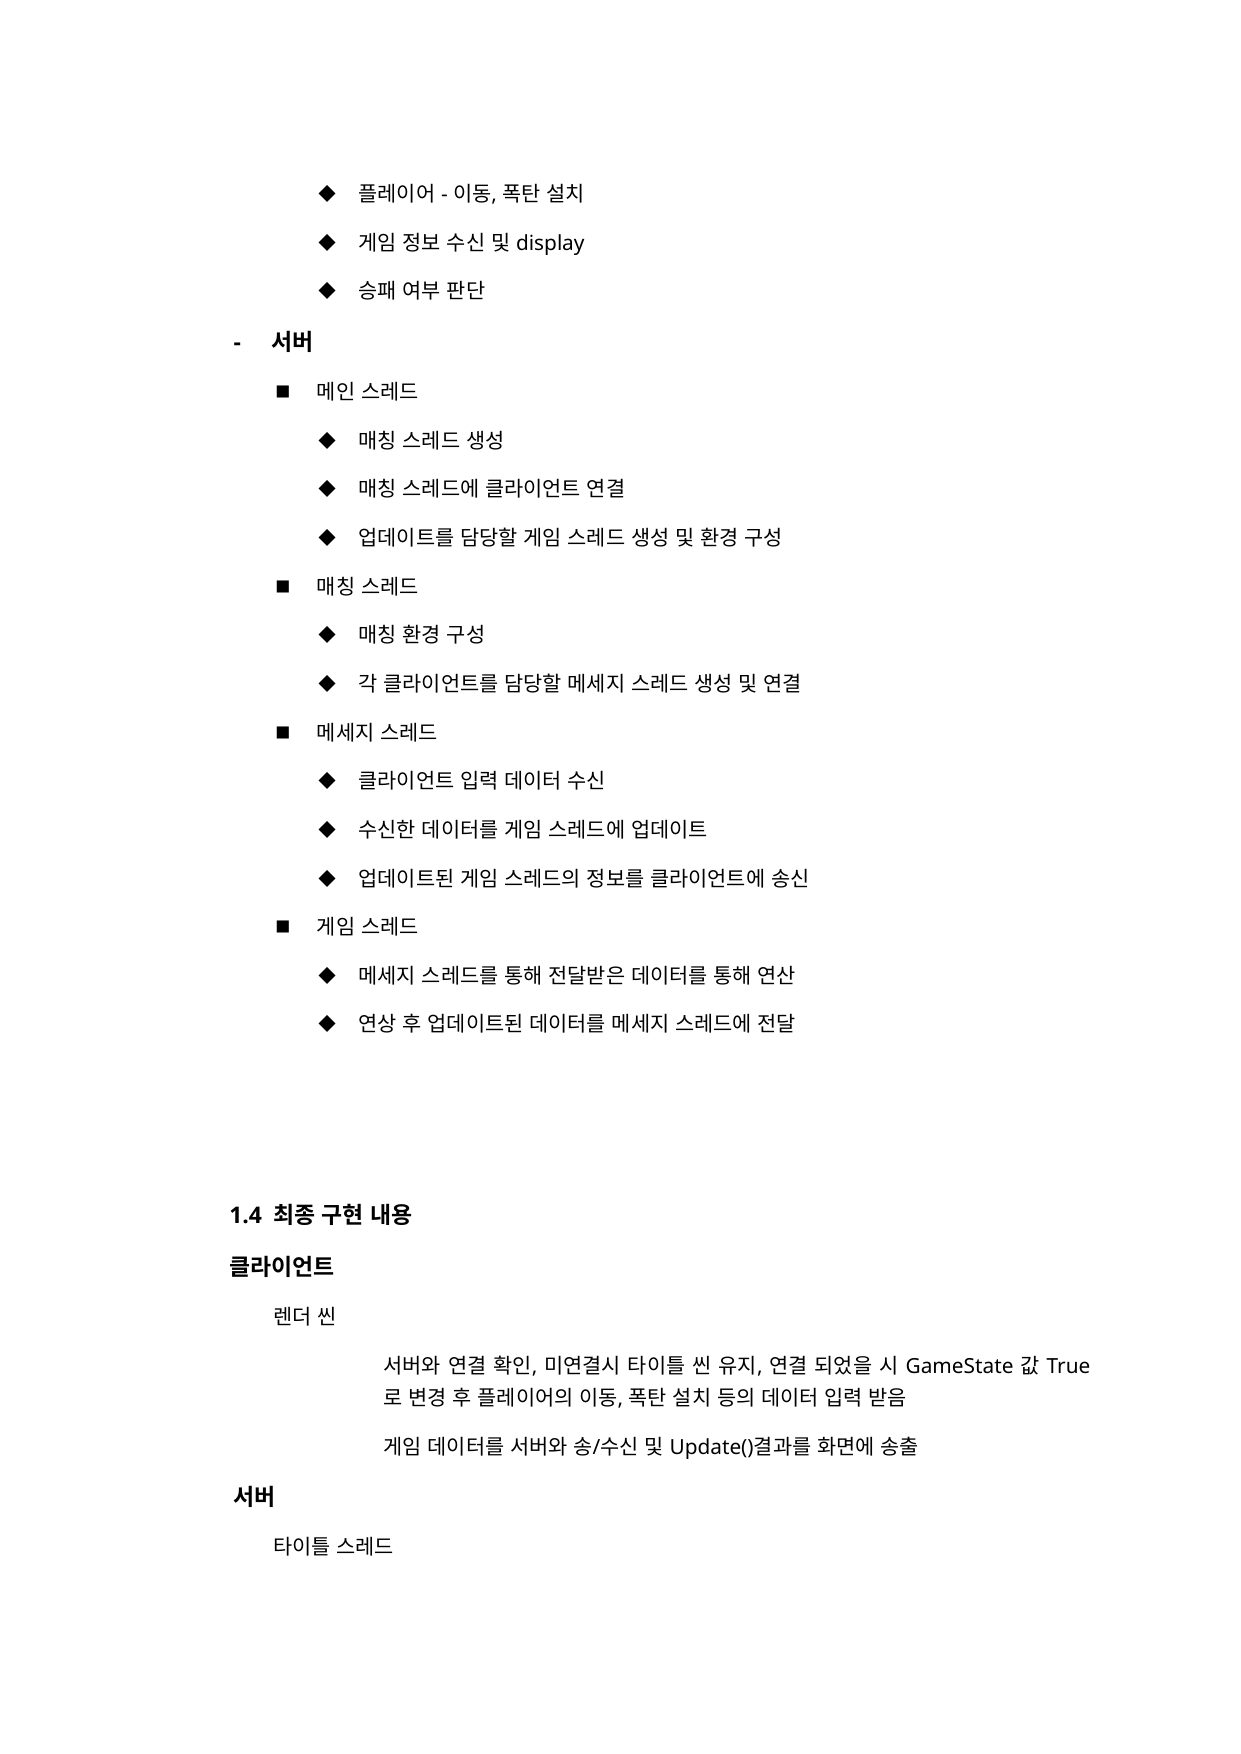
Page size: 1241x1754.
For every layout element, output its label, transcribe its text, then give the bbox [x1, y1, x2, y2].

list 수신한 데이터를 게임 스레드에 업데이트 [317, 813, 1090, 843]
list 서버와 연결 확인, 미연결시 타이틀 씬 유지, 연결 되었을 시 GameState 값 True 로 변경 후 플레이어의 이동, 폭탄 설치 등의 데이터 입력 받음 [383, 1349, 1090, 1412]
list 게임 스레드 [275, 910, 1090, 941]
list 메인 스레드 [275, 375, 1090, 406]
list 최종 구현 내용 [229, 1197, 1090, 1230]
list 각 클라이언트를 담당할 메세지 스레드 생성 및 연결 [317, 667, 1090, 697]
list 플레이어 - 이동, 폭탄 설치 [317, 177, 1090, 207]
list 매칭 스레드 생성 [317, 424, 1090, 454]
list 게임 정보 수신 및 display [317, 226, 1090, 256]
list 게임 데이터를 서버와 송/수신 및 Update()결과를 화면에 송출 [383, 1430, 1090, 1460]
list 매칭 환경 구성 [317, 618, 1090, 649]
list 업데이트된 게임 스레드의 정보를 클라이언트에 송신 [317, 862, 1090, 892]
list 클라이언트 [194, 1249, 1090, 1282]
list 클라이언트 입력 데이터 수신 [317, 764, 1090, 795]
list 연상 후 업데이트된 데이터를 메세지 스레드에 전달 [317, 1008, 1090, 1038]
list 매칭 스레드 [275, 570, 1090, 600]
list 업데이트를 담당할 게임 스레드 생성 및 환경 구성 [317, 521, 1090, 551]
list 렌더 씬 [273, 1301, 1090, 1331]
text 서버 [150, 1479, 1090, 1512]
list 승패 여부 판단 [317, 275, 1090, 305]
list 메세지 스레드 [275, 716, 1090, 746]
list 타이틀 스레드 [273, 1531, 1090, 1561]
list 매칭 스레드에 클라이언트 연결 [317, 473, 1090, 503]
list 메세지 스레드를 통해 전달받은 데이터를 통해 연산 [317, 959, 1090, 989]
list 서버 [233, 323, 1090, 357]
